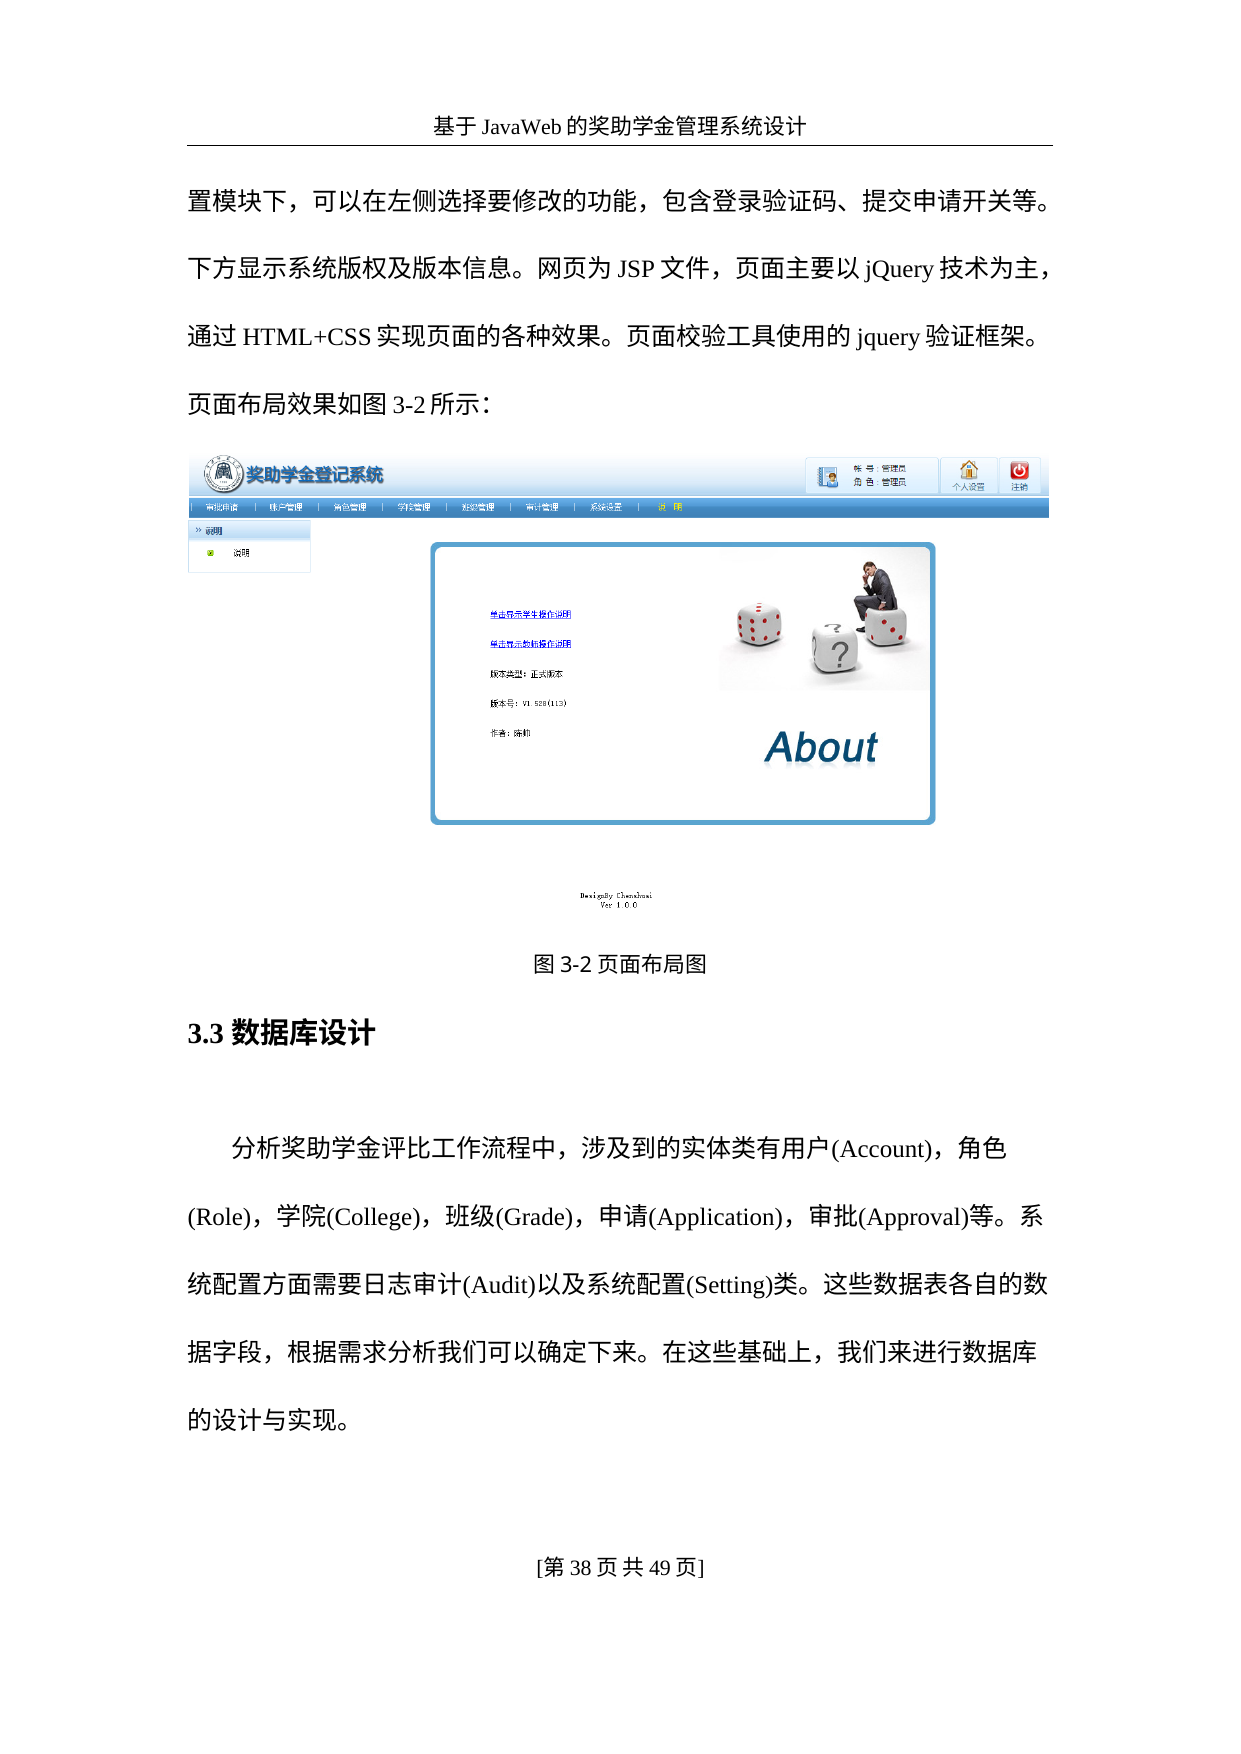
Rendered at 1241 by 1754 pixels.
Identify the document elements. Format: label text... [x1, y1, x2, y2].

text 分析奖助学金评比工作流程中，涉及到的实体类有用户(Account)，角色(Role)，学院(College)，班级(Grade)，申请(Application)，审批(Approval)等。系统配置方面需要日志审计(Audit)以及系统配置(Setting)类。这些数据表各自的数据字段，根据需求分析我们可以确定下来。在这些基础上，我们来进行数据库的设计与实现。 [187, 1113, 1053, 1452]
subtitle 3.3 数据库设计 [187, 997, 1053, 1065]
text 图3-2 页面布局图 [187, 946, 1053, 980]
picture [187, 453, 1053, 908]
